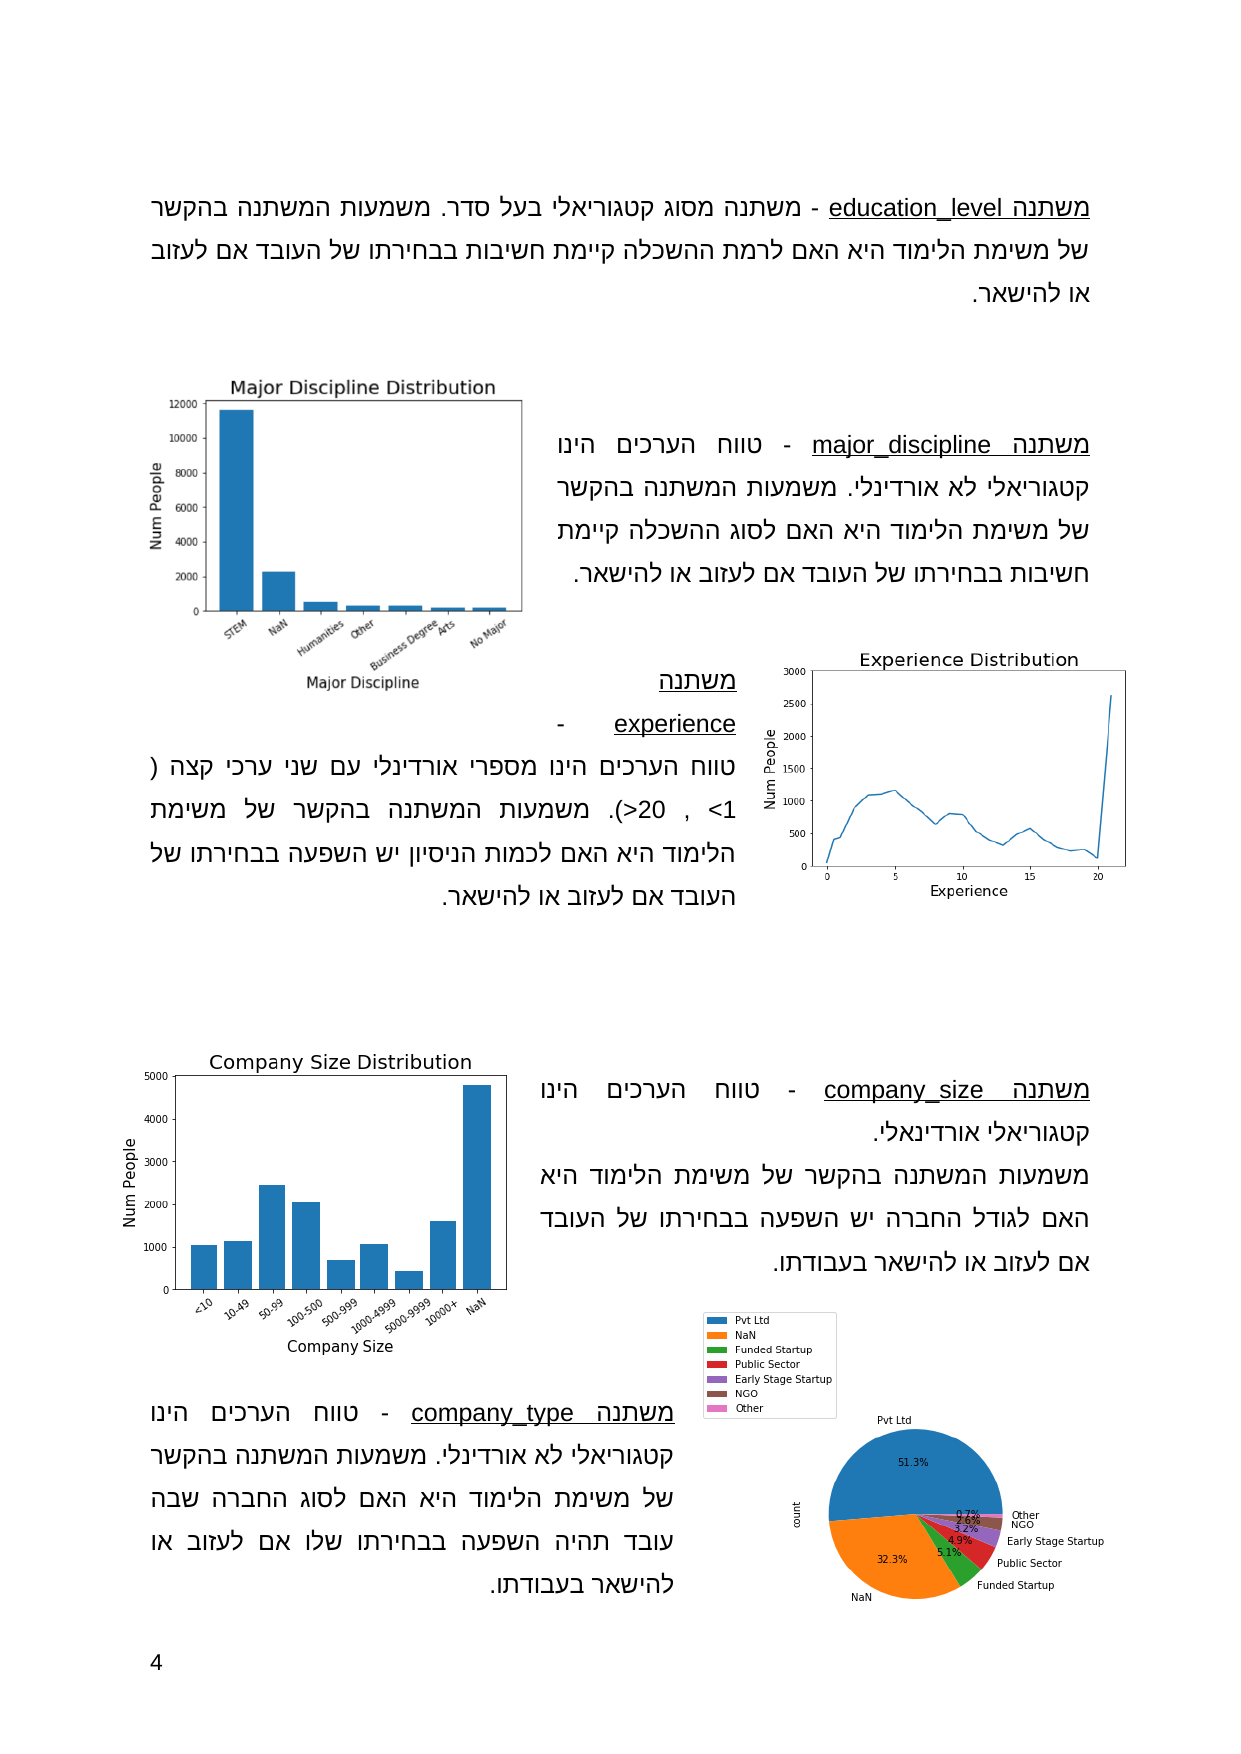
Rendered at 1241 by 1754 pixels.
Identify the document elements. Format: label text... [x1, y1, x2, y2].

text משתנה company_size - טווח הערכים הינו קטגוריאלי אורדינאלי. [150, 1032, 1090, 1147]
picture [755, 645, 1137, 901]
text משמעות המשתנה בהקשר של משימת הלימוד היא האם לגודל החברה יש השפעה בבחירתו של העובד אם לעזוב או להישאר בעבודתו. [521, 1161, 1090, 1276]
picture [693, 1306, 1110, 1614]
text משתנה education_level - משתנה מסוג קטגוריאלי בעל סדר. משמעות המשתנה בהקשר של משימת הלימוד היא האם לרמת ההשכלה קיימת חשיבות בבחירתו של העובד אם לעזוב או להישאר. [150, 150, 1090, 308]
picture [114, 1046, 521, 1358]
picture [137, 372, 538, 700]
text משתנה major_discipline - טווח הערכים הינו קטגוריאלי לא אורדינלי. משמעות המשתנה בהקשר של משימת הלימוד היא האם לסוג ההשכלה קיימת חשיבות בבחירתו של העובד אם לעזוב או להישאר. [150, 343, 1090, 588]
text משתנה company_type - טווח הערכים הינו קטגוריאלי לא אורדינלי. משמעות המשתנה בהקשר של משימת הלימוד היא האם לסוג החברה שבה עובד תהיה השפעה בבחירתו שלו אם לעזוב או להישאר בעבודתו. [150, 1398, 693, 1599]
